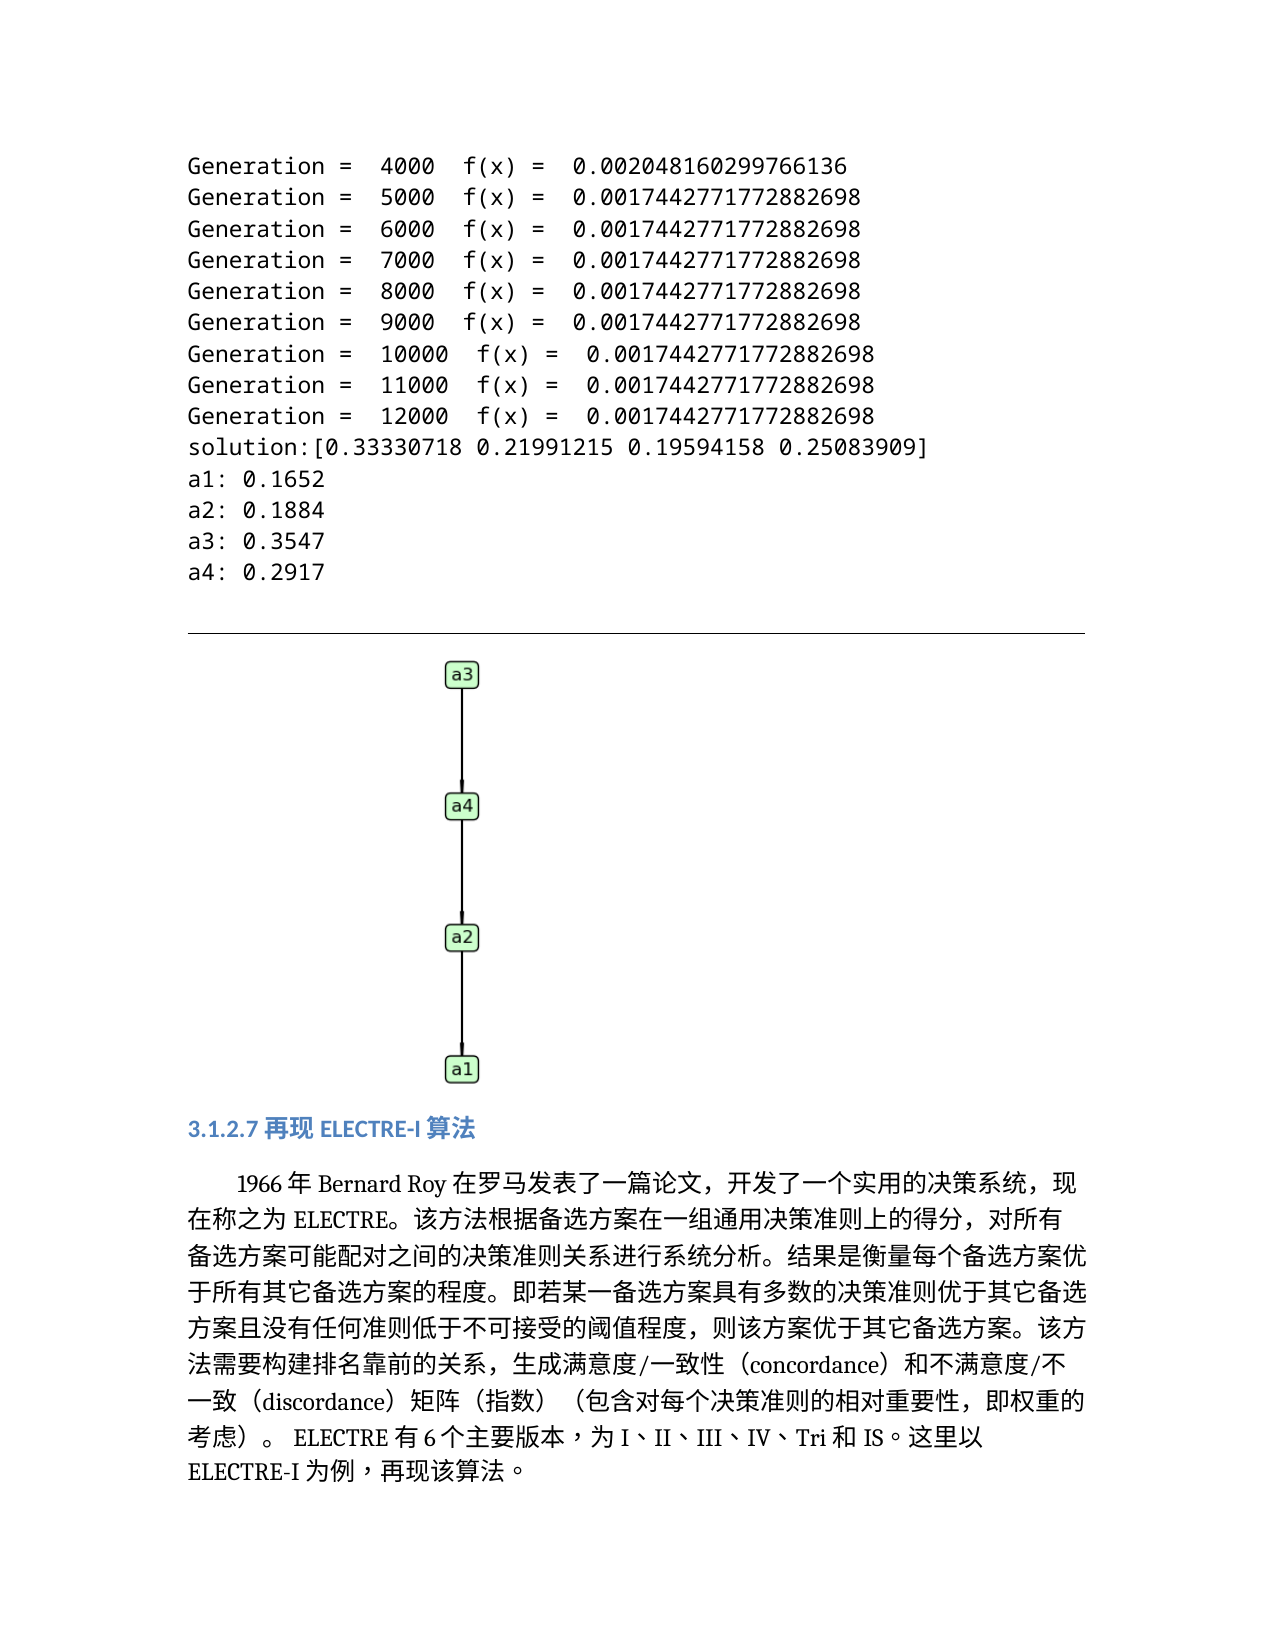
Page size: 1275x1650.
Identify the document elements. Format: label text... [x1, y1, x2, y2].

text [187, 150, 1087, 587]
subtitle 3.1.2.7 再现 ELECTRE-I 算法 [187, 1108, 1087, 1145]
picture [187, 657, 736, 1088]
text 1966年 Bernard Roy 在罗马发表了一篇论文，开发了一个实用的决策系统，现在称之为 ELECTRE。该方法根据备选方案在一组通用决策准则上的得分，对所有备选方案可能配对之间的决策准则关系进行系统分析。结果是衡量每个备选方案优于所有其它备选方案的程度。即若某一备选方案具有多数的决策准则优于其它备选方案且没有任何准则低于不可接受的阈值程度，则该方案优于其它备选方案。该方法需要构建排名靠前的关系，生成满意度/一致性（concordance）和不满意度/不一致（discordance）矩阵（指数）（包含对每个决策准则的相对重要性，即权重的考虑）。 ELECTRE 有6个主要版本，为I、II、III、IV、Tri 和 IS。这里以 ELECTRE-I 为例，再现该算法。 [187, 1163, 1087, 1488]
